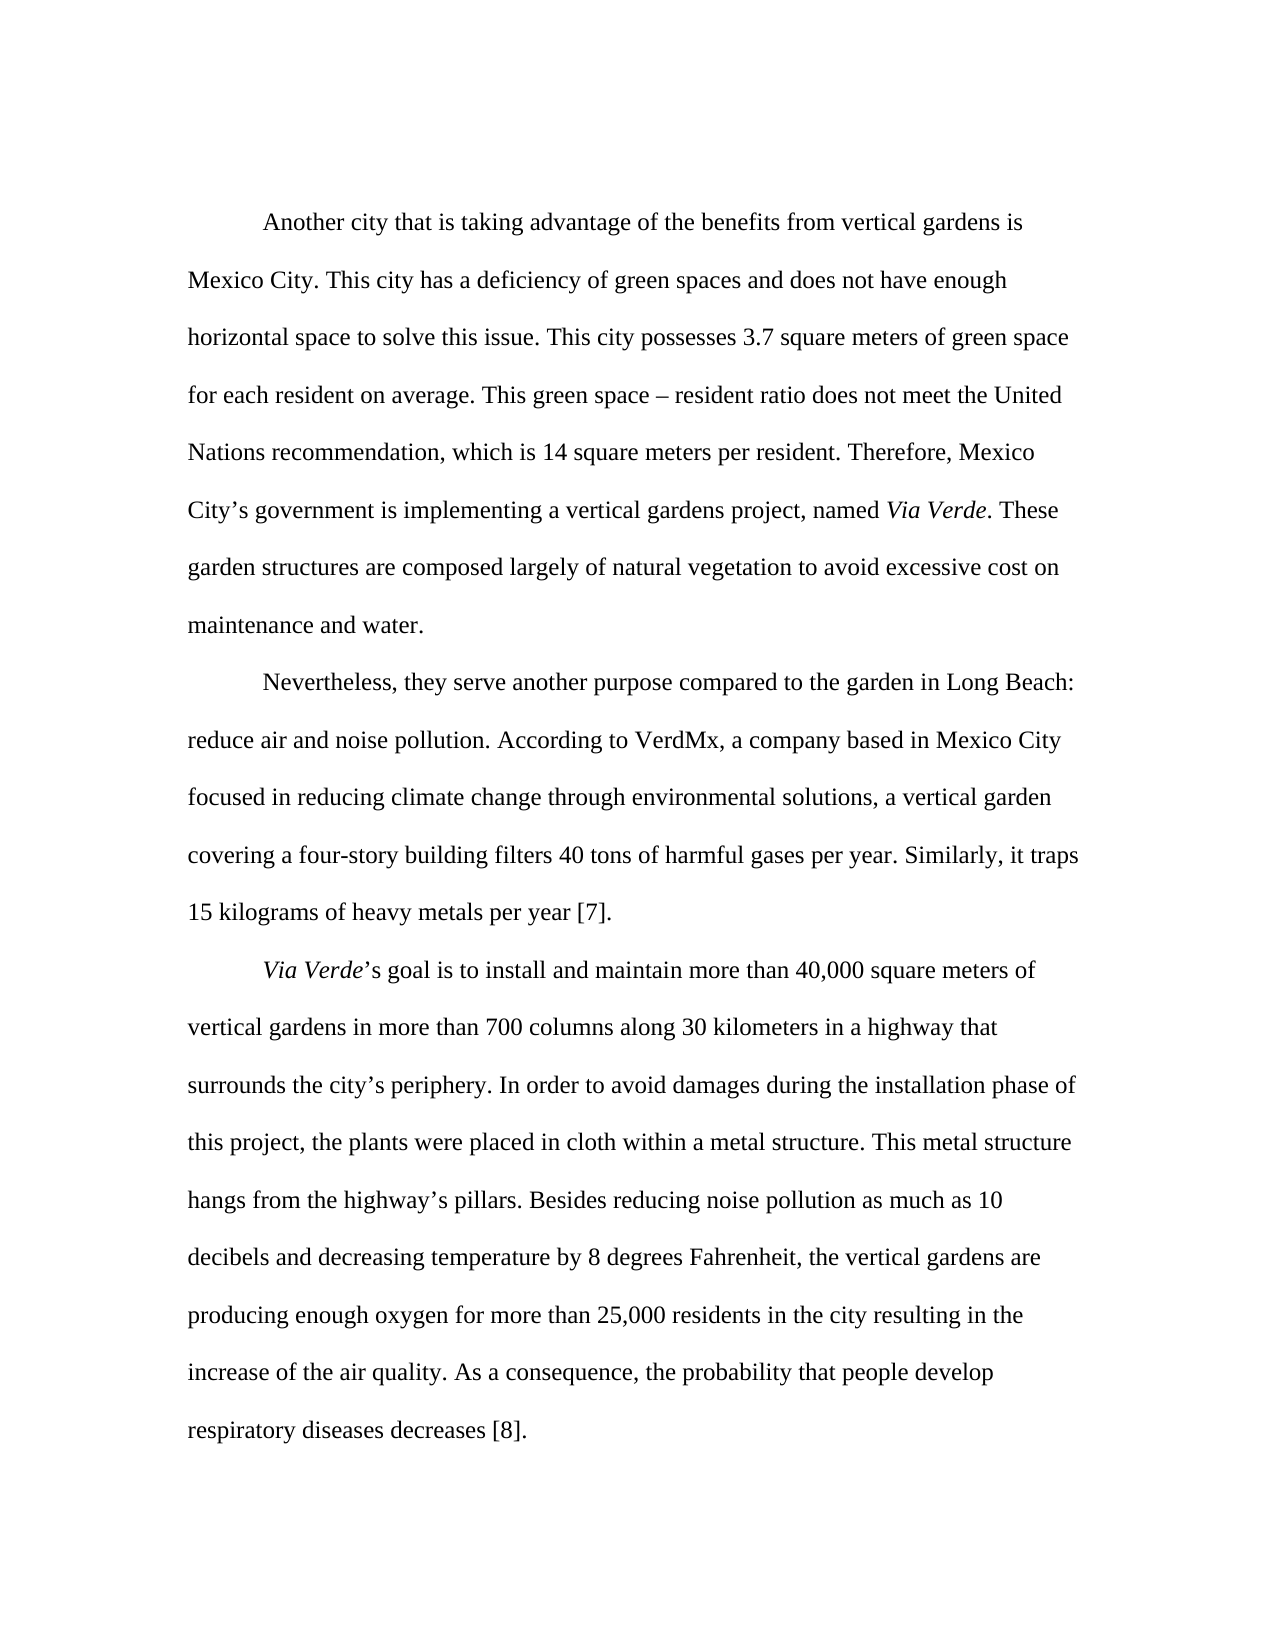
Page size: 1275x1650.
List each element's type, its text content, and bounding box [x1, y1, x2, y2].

text Another city that is taking advantage of the benefits from vertical gardens is Mexico City. This city has a deficiency of green spaces and does not have enough horizontal space to solve this issue. This city possesses 3.7 square meters of green space for each resident on average. This green space – resident ratio does not meet the United Nations recommendation, which is 14 square meters per resident. Therefore, Mexico City’s government is implementing a vertical gardens project, named Via Verde. These garden structures are composed largely of natural vegetation to avoid excessive cost on maintenance and water. [187, 207, 1087, 639]
text Via Verde’s goal is to install and maintain more than 40,000 square meters of vertical gardens in more than 700 columns along 30 kilometers in a highway that surrounds the city’s periphery. In order to avoid damages during the installation phase of this project, the plants were placed in cloth within a metal structure. This metal structure hangs from the highway’s pillars. Besides reducing noise pollution as much as 10 decibels and decreasing temperature by 8 degrees Fahrenheit, the vertical gardens are producing enough oxygen for more than 25,000 residents in the city resulting in the increase of the air quality. As a consequence, the probability that people develop respiratory diseases decreases [8]. [187, 955, 1087, 1444]
text Nevertheless, they serve another purpose compared to the garden in Long Beach: reduce air and noise pollution. According to VerdMx, a company based in Mexico City focused in reducing climate change through environmental solutions, a vertical garden covering a four-story building filters 40 tons of harmful gases per year. Similarly, it traps 15 kilograms of heavy metals per year [7]. [187, 667, 1087, 926]
